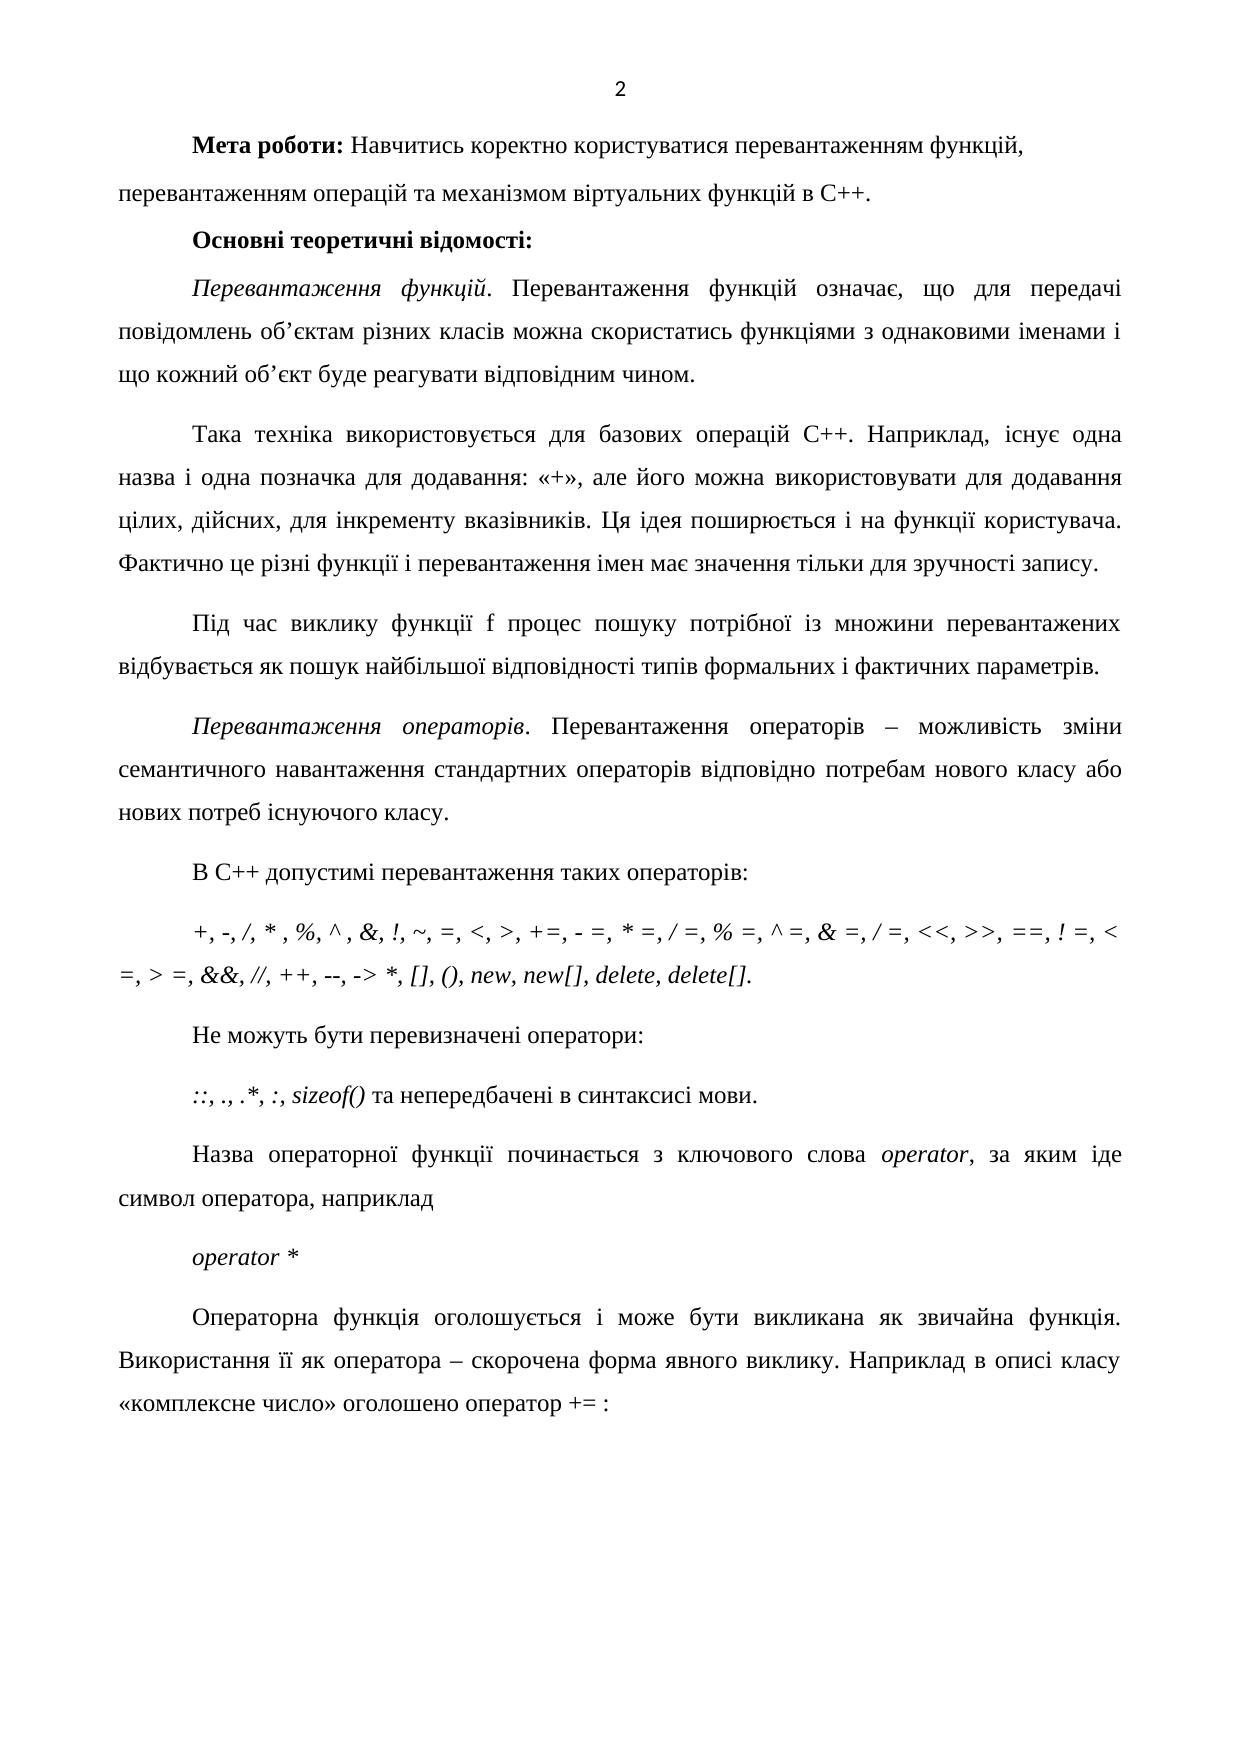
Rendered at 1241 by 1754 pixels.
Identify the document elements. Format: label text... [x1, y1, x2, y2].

text ::, ., .*, :, sizeof() та непередбачені в синтаксисі мови. [118, 1080, 1122, 1108]
text Не можуть бути перевизначені оператори: [118, 1020, 1122, 1049]
text Операторна функція оголошується і може бути викликана як звичайна функція. Використання її як оператора – скорочена форма явного виклику. Наприклад в описі класу «комплексне число» оголошено оператор += : [118, 1302, 1122, 1417]
text +, -, /, * , %, ^ , &, !, ~, =, <, >, +=, - =, * =, / =, % =, ^ =, & =, / =, <<, >>, ==, ! =, < =, > =, &&, //, ++, --, -> *, [], (), new, new[], delete, delete[]. [118, 917, 1122, 989]
text Мета роботи: Навчитись коректно користуватися перевантаженням функцій, [118, 130, 1122, 159]
text Основні теоретичні відомості: [118, 225, 1122, 254]
text operator * [118, 1242, 1122, 1271]
text Під час виклику функції f процес пошуку потрібної із множини перевантажених відбувається як пошук найбільшої відповідності типів формальних і фактичних параметрів. [118, 608, 1122, 680]
text Перевантаження функцій. Перевантаження функцій означає, що для передачі повідомлень об’єктам різних класів можна скористатись функціями з однаковими іменами і що кожний об’єкт буде реагувати відповідним чином. [118, 273, 1122, 388]
text Назва операторної функції починається з ключового слова operator, за яким іде символ оператора, наприклад [118, 1139, 1122, 1211]
text В С++ допустимі перевантаження таких операторів: [118, 857, 1122, 886]
text перевантаженням операцій та механізмом віртуальних функцій в С++. [118, 178, 1122, 206]
text Така техніка використовується для базових операцій С++. Наприклад, існує одна назва і одна позначка для додавання: «+», але його можна використовувати для додавання цілих, дійсних, для інкременту вказівників. Ця ідея поширюється і на функції користувача. Фактично це різні функції і перевантаження імен має значення тільки для зручності запису. [118, 419, 1122, 577]
text Перевантаження операторів. Перевантаження операторів – можливість зміни семантичного навантаження стандартних операторів відповідно потребам нового класу або нових потреб існуючого класу. [118, 711, 1122, 826]
